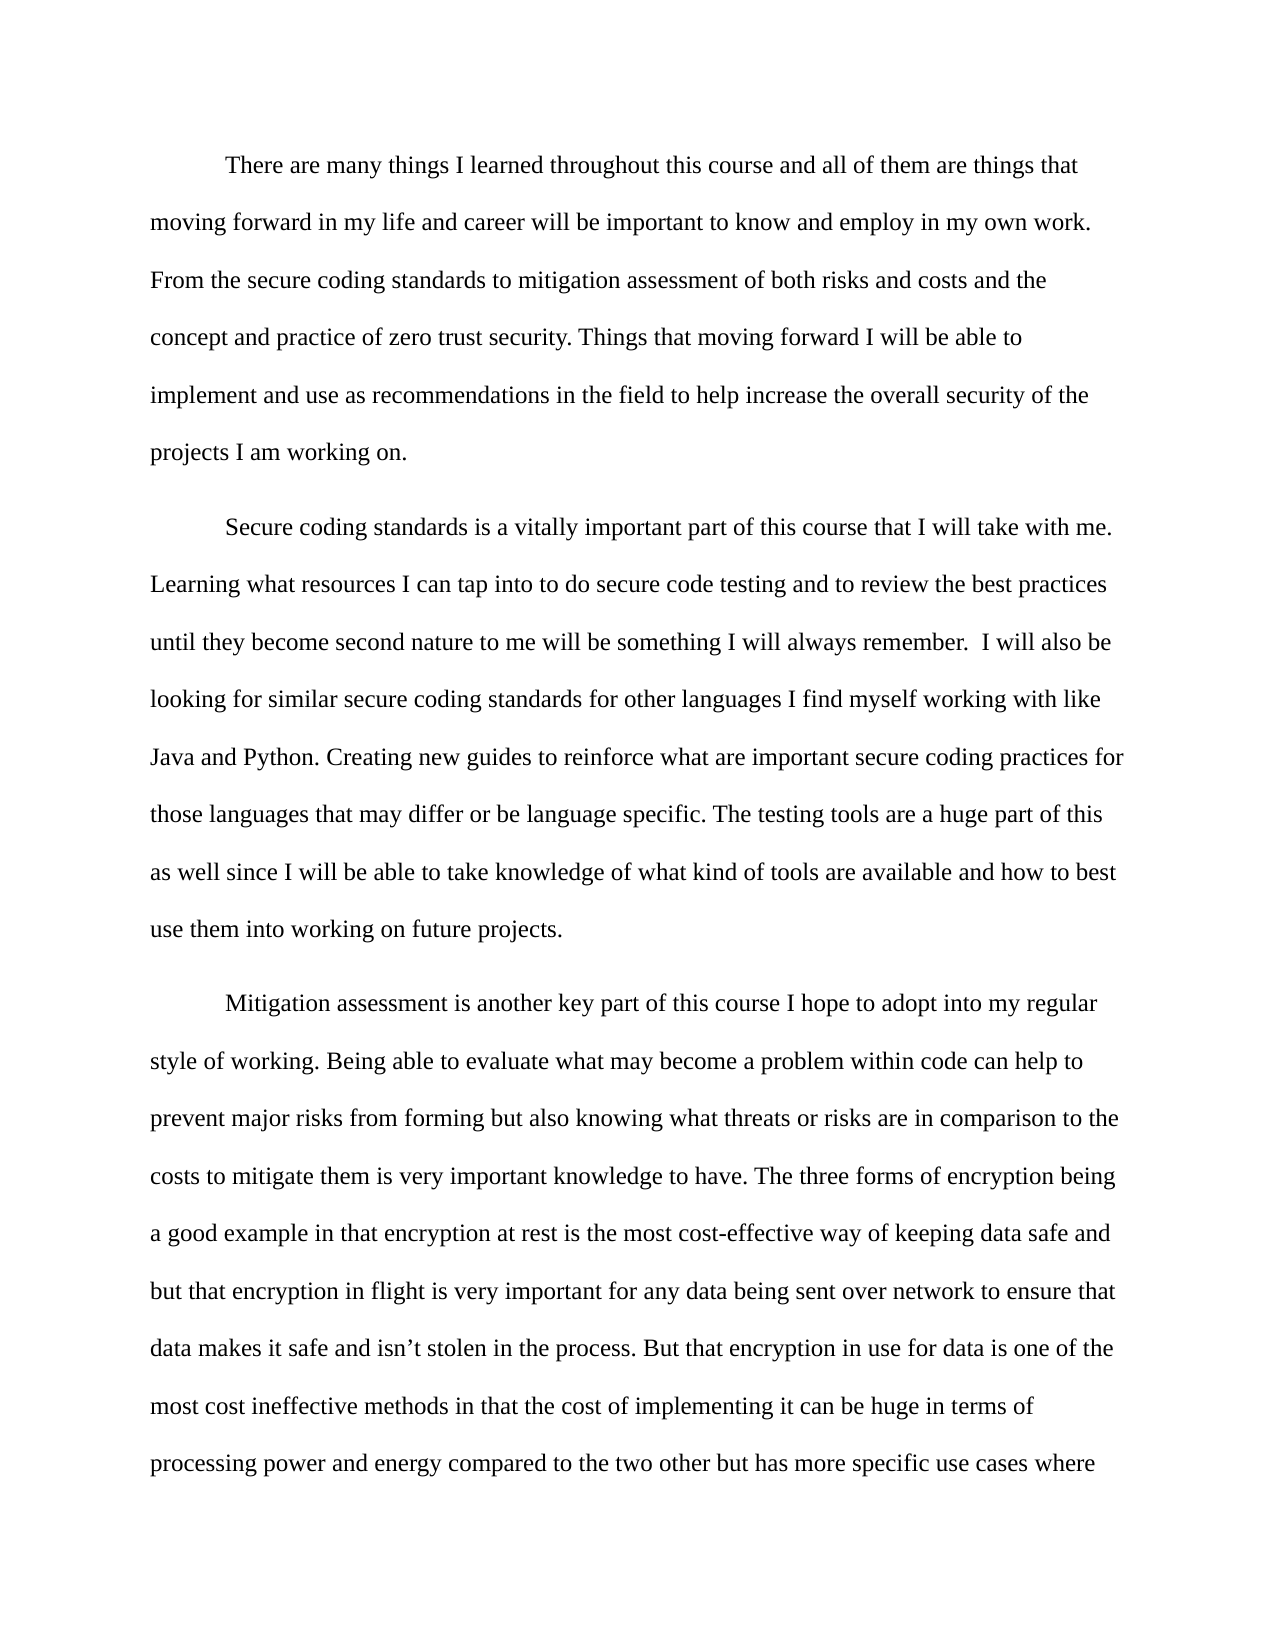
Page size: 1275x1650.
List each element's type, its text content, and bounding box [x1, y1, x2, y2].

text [150, 988, 1125, 1477]
text There are many things I learned throughout this course and all of them are things that moving forward in my life and career will be important to know and employ in my own work. From the secure coding standards to mitigation assessment of both risks and costs and the concept and practice of zero trust security. Things that moving forward I will be able to implement and use as recommendations in the field to help increase the overall security of the projects I am working on. [150, 150, 1125, 466]
text Secure coding standards is a vitally important part of this course that I will take with me. Learning what resources I can tap into to do secure code testing and to review the best practices until they become second nature to me will be something I will always remember. I will also be looking for similar secure coding standards for other languages I find myself working with like Java and Python. Creating new guides to reinforce what are important secure coding practices for those languages that may differ or be language specific. The testing tools are a huge part of this as well since I will be able to take knowledge of what kind of tools are available and how to best use them into working on future projects. [150, 512, 1125, 943]
